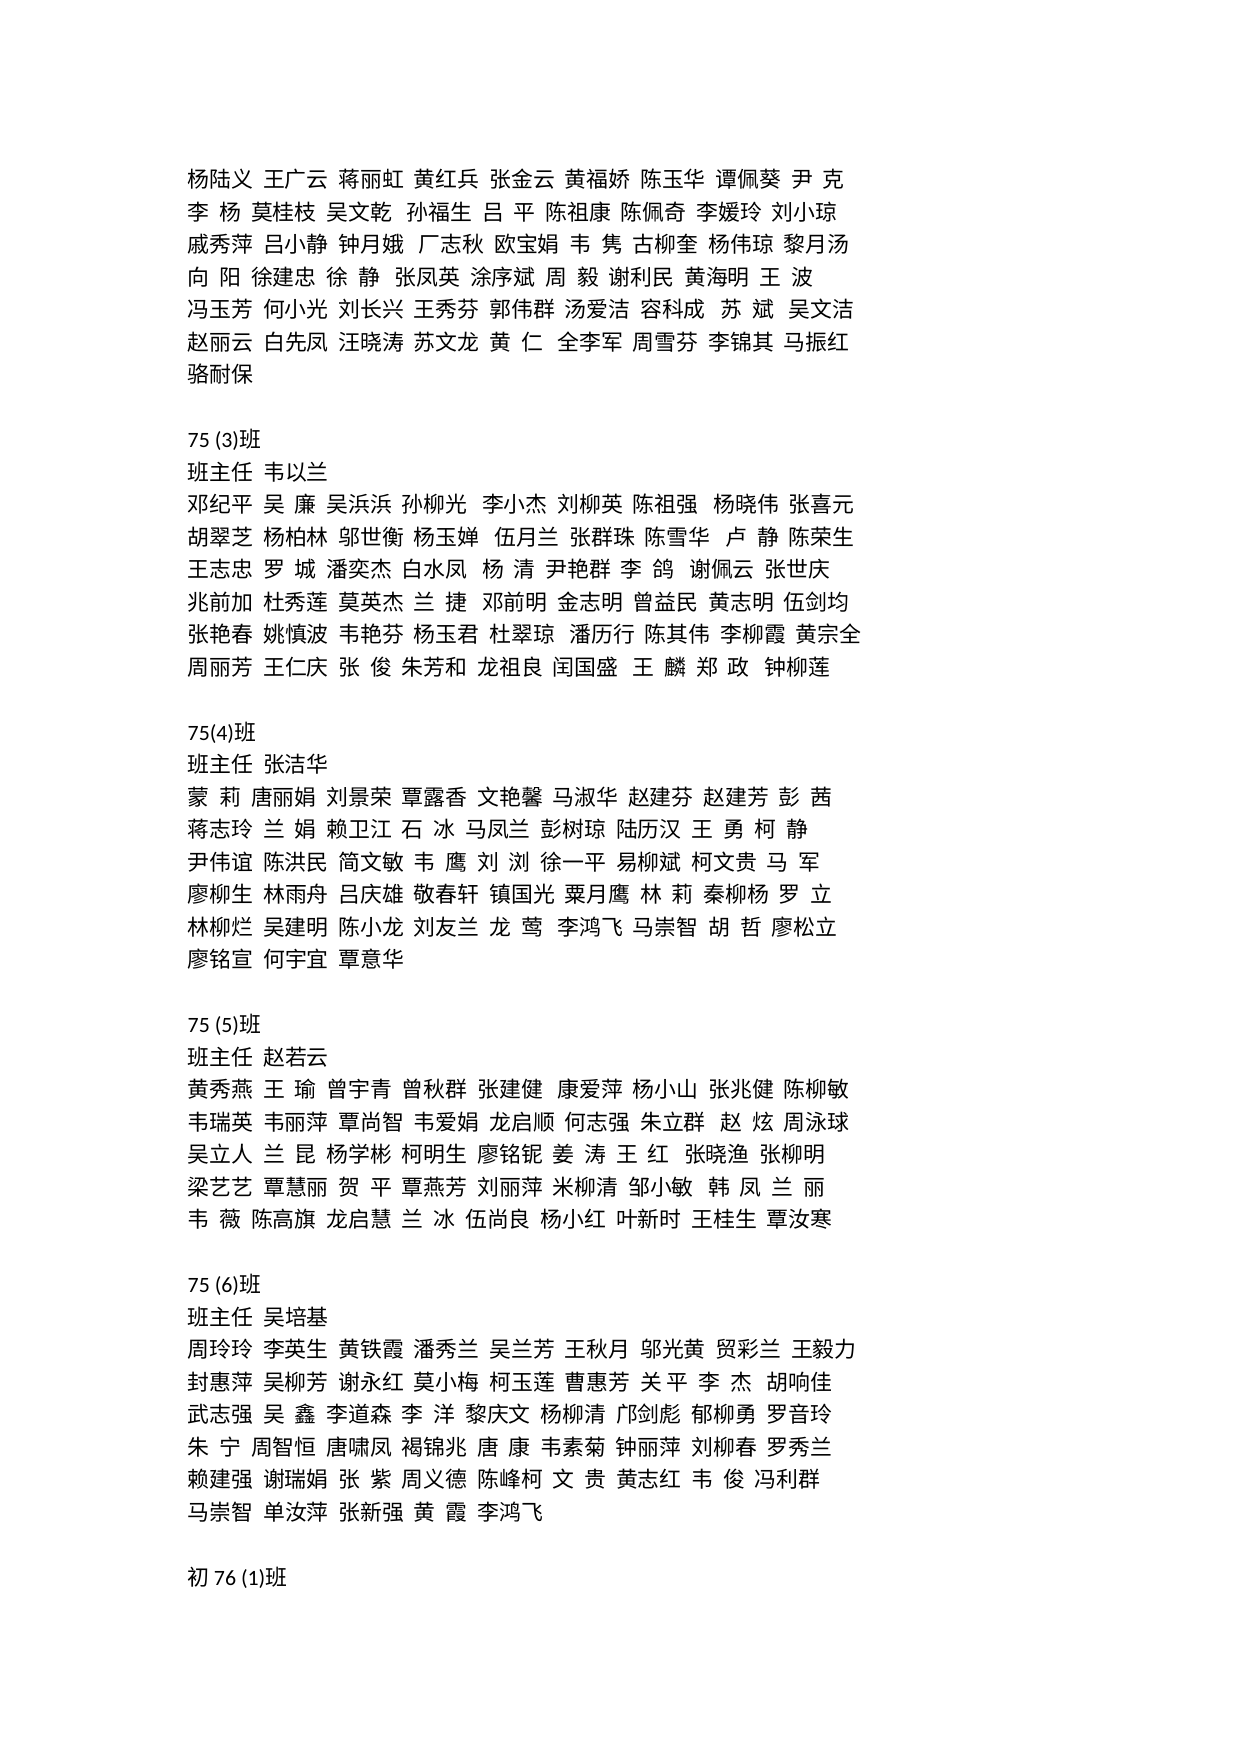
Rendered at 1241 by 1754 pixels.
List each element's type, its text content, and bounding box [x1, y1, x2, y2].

text 杨陆义 王广云 蒋丽虹 黄红兵 张金云 黄福娇 陈玉华 谭佩葵 尹 克 [187, 162, 1053, 194]
text 武志强 吴 鑫 李道森 李 洋 黎庆文 杨柳清 邝剑彪 郁柳勇 罗音玲 [187, 1397, 1053, 1429]
text 梁艺艺 覃慧丽 贺 平 覃燕芳 刘丽萍 米柳清 邹小敏 韩 凤 兰 丽 [187, 1169, 1053, 1202]
text 廖柳生 林雨舟 吕庆雄 敬春轩 镇国光 粟月鹰 林 莉 秦柳杨 罗 立 [187, 877, 1053, 909]
text 邓纪平 吴 廉 吴浜浜 孙柳光 李小杰 刘柳英 陈祖强 杨晓伟 张喜元 [187, 487, 1053, 519]
text 李 杨 莫桂枝 吴文乾 孙福生 吕 平 陈祖康 陈佩奇 李媛玲 刘小琼 [187, 194, 1053, 227]
text 封惠萍 吴柳芳 谢永红 莫小梅 柯玉莲 曹惠芳 关 平 李 杰 胡响佳 [187, 1364, 1053, 1397]
text 韦 薇 陈高旗 龙启慧 兰 冰 伍尚良 杨小红 叶新时 王桂生 覃汝寒 [187, 1202, 1053, 1234]
text 韦瑞英 韦丽萍 覃尚智 韦爱娟 龙启顺 何志强 朱立群 赵 炫 周泳球 [187, 1104, 1053, 1137]
text 马崇智 单汝萍 张新强 黄 霞 李鸿飞 [187, 1494, 1053, 1527]
text 吴立人 兰 昆 杨学彬 柯明生 廖铭铌 姜 涛 王 红 张晓渔 张柳明 [187, 1137, 1053, 1169]
text 班主任 韦以兰 [187, 454, 1053, 487]
text 赖建强 谢瑞娟 张 紫 周义德 陈峰柯 文 贵 黄志红 韦 俊 冯利群 [187, 1462, 1053, 1494]
text 75 (3)班 [187, 422, 1053, 454]
text 王志忠 罗 城 潘奕杰 白水凤 杨 清 尹艳群 李 鸽 谢佩云 张世庆 [187, 552, 1053, 584]
text 黄秀燕 王 瑜 曾宇青 曾秋群 张建健 康爱萍 杨小山 张兆健 陈柳敏 [187, 1072, 1053, 1104]
text 75 (6)班 [187, 1267, 1053, 1299]
text 张艳春 姚慎波 韦艳芬 杨玉君 杜翠琼 潘历行 陈其伟 李柳霞 黄宗全 [187, 617, 1053, 649]
text 75(4)班 [187, 714, 1053, 747]
text 班主任 吴培基 [187, 1299, 1053, 1332]
text 蒋志玲 兰 娟 赖卫江 石 冰 马凤兰 彭树琼 陆历汉 王 勇 柯 静 [187, 812, 1053, 844]
text 林柳烂 吴建明 陈小龙 刘友兰 龙 莺 李鸿飞 马崇智 胡 哲 廖松立 [187, 909, 1053, 942]
text 蒙 莉 唐丽娟 刘景荣 覃露香 文艳馨 马淑华 赵建芬 赵建芳 彭 茜 [187, 779, 1053, 812]
text 班主任 赵若云 [187, 1039, 1053, 1072]
text 兆前加 杜秀莲 莫英杰 兰 捷 邓前明 金志明 曾益民 黄志明 伍剑均 [187, 584, 1053, 617]
text 朱 宁 周智恒 唐啸凤 褐锦兆 唐 康 韦素菊 钟丽萍 刘柳春 罗秀兰 [187, 1429, 1053, 1462]
text 冯玉芳 何小光 刘长兴 王秀芬 郭伟群 汤爱洁 容科成 苏 斌 吴文洁 [187, 292, 1053, 324]
text 周丽芳 王仁庆 张 俊 朱芳和 龙祖良 闰国盛 王 麟 郑 政 钟柳莲 [187, 649, 1053, 682]
text 戚秀萍 吕小静 钟月娥 厂志秋 欧宝娟 韦 隽 古柳奎 杨伟琼 黎月汤 [187, 227, 1053, 259]
text 骆耐保 [187, 357, 1053, 389]
text 胡翠芝 杨柏林 邬世衡 杨玉婵 伍月兰 张群珠 陈雪华 卢 静 陈荣生 [187, 519, 1053, 552]
text 周玲玲 李英生 黄铁霞 潘秀兰 吴兰芳 王秋月 邬光黄 贸彩兰 王毅力 [187, 1332, 1053, 1364]
text 75 (5)班 [187, 1007, 1053, 1039]
text 赵丽云 白先凤 汪晓涛 苏文龙 黄 仁 全李军 周雪芬 李锦其 马振红 [187, 324, 1053, 357]
text 初76 (1)班 [187, 1559, 1053, 1592]
text 尹伟谊 陈洪民 简文敏 韦 鹰 刘 浏 徐一平 易柳斌 柯文贵 马 军 [187, 844, 1053, 877]
text 班主任 张洁华 [187, 747, 1053, 779]
text 向 阳 徐建忠 徐 静 张凤英 涂序斌 周 毅 谢利民 黄海明 王 波 [187, 259, 1053, 292]
text 廖铭宣 何宇宜 覃意华 [187, 942, 1053, 974]
